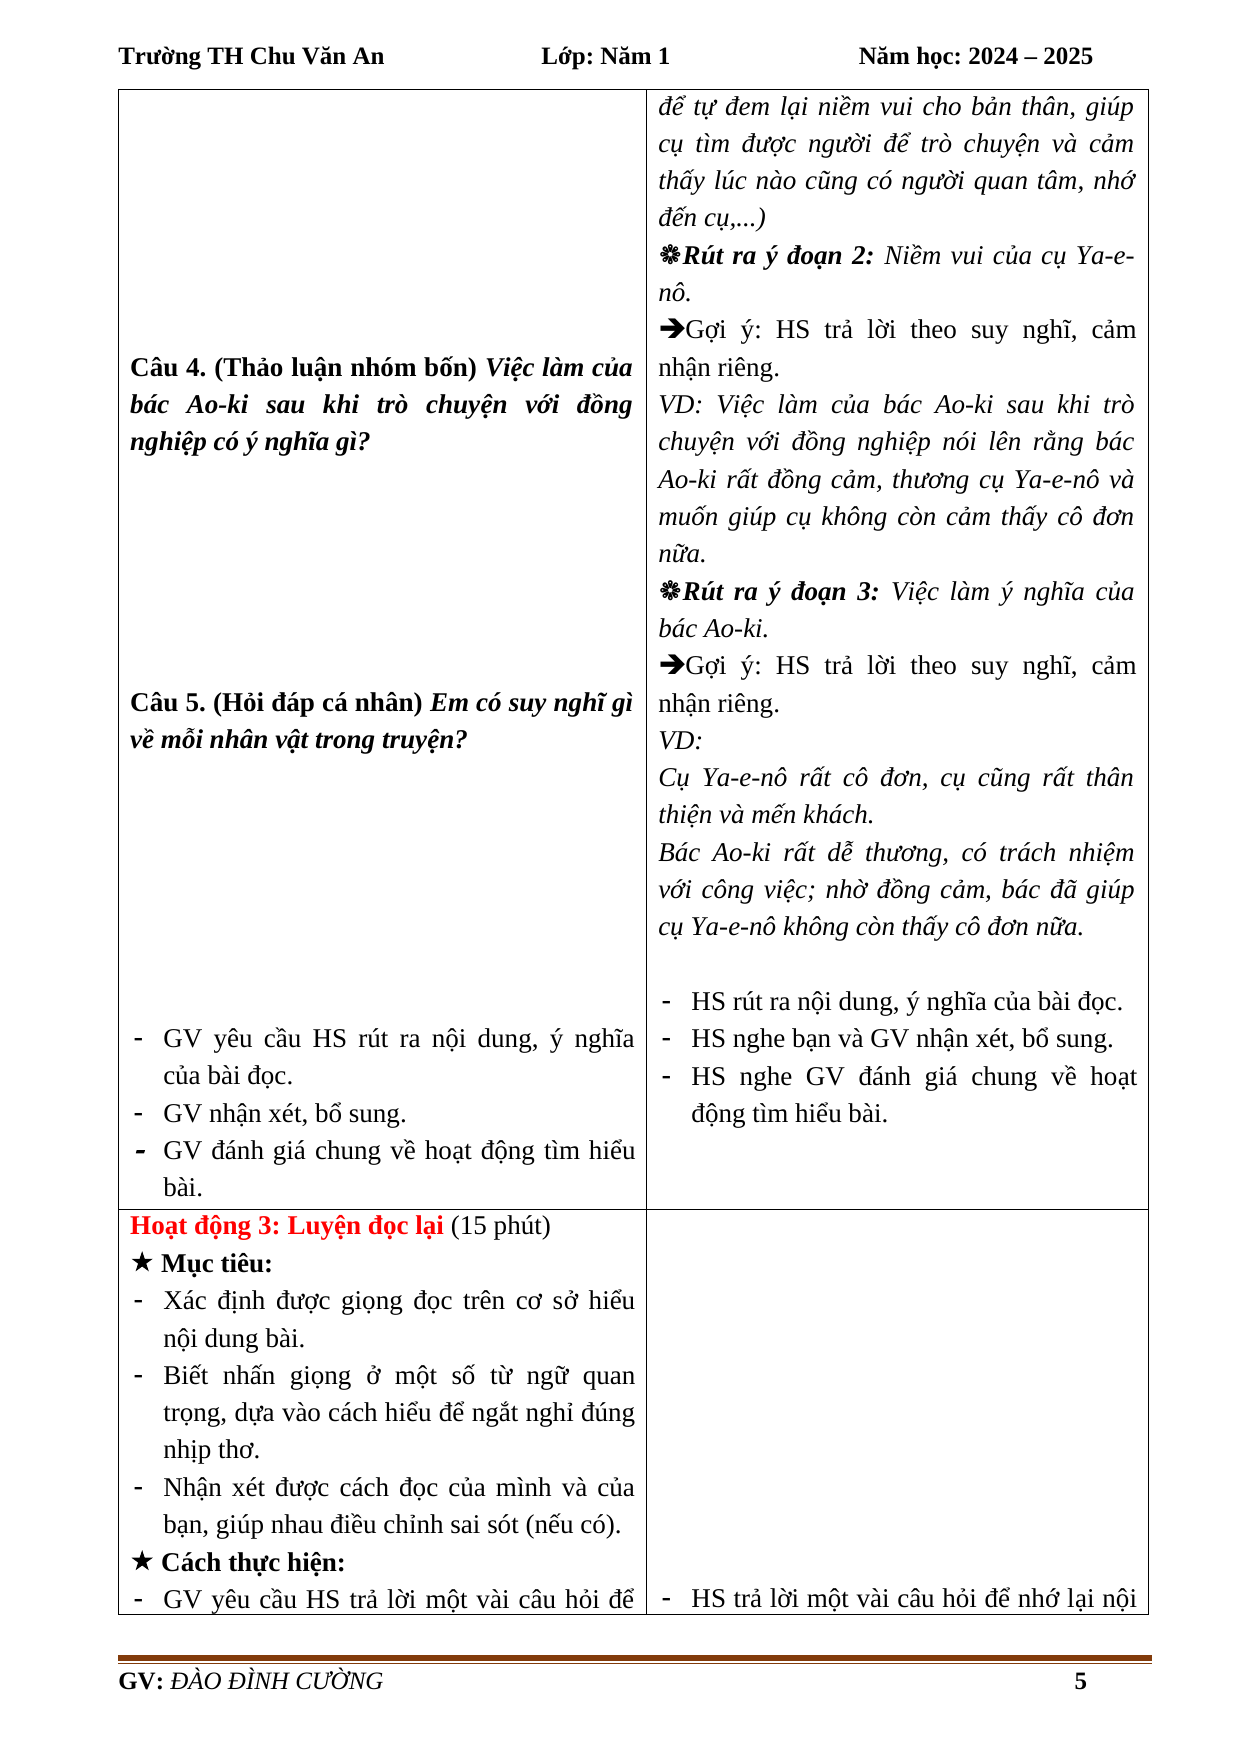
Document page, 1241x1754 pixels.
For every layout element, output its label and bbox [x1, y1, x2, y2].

table_cell [647, 90, 1148, 1208]
table_cell [647, 1210, 1148, 1614]
table_cell [119, 1210, 646, 1614]
table_cell [119, 90, 646, 1208]
